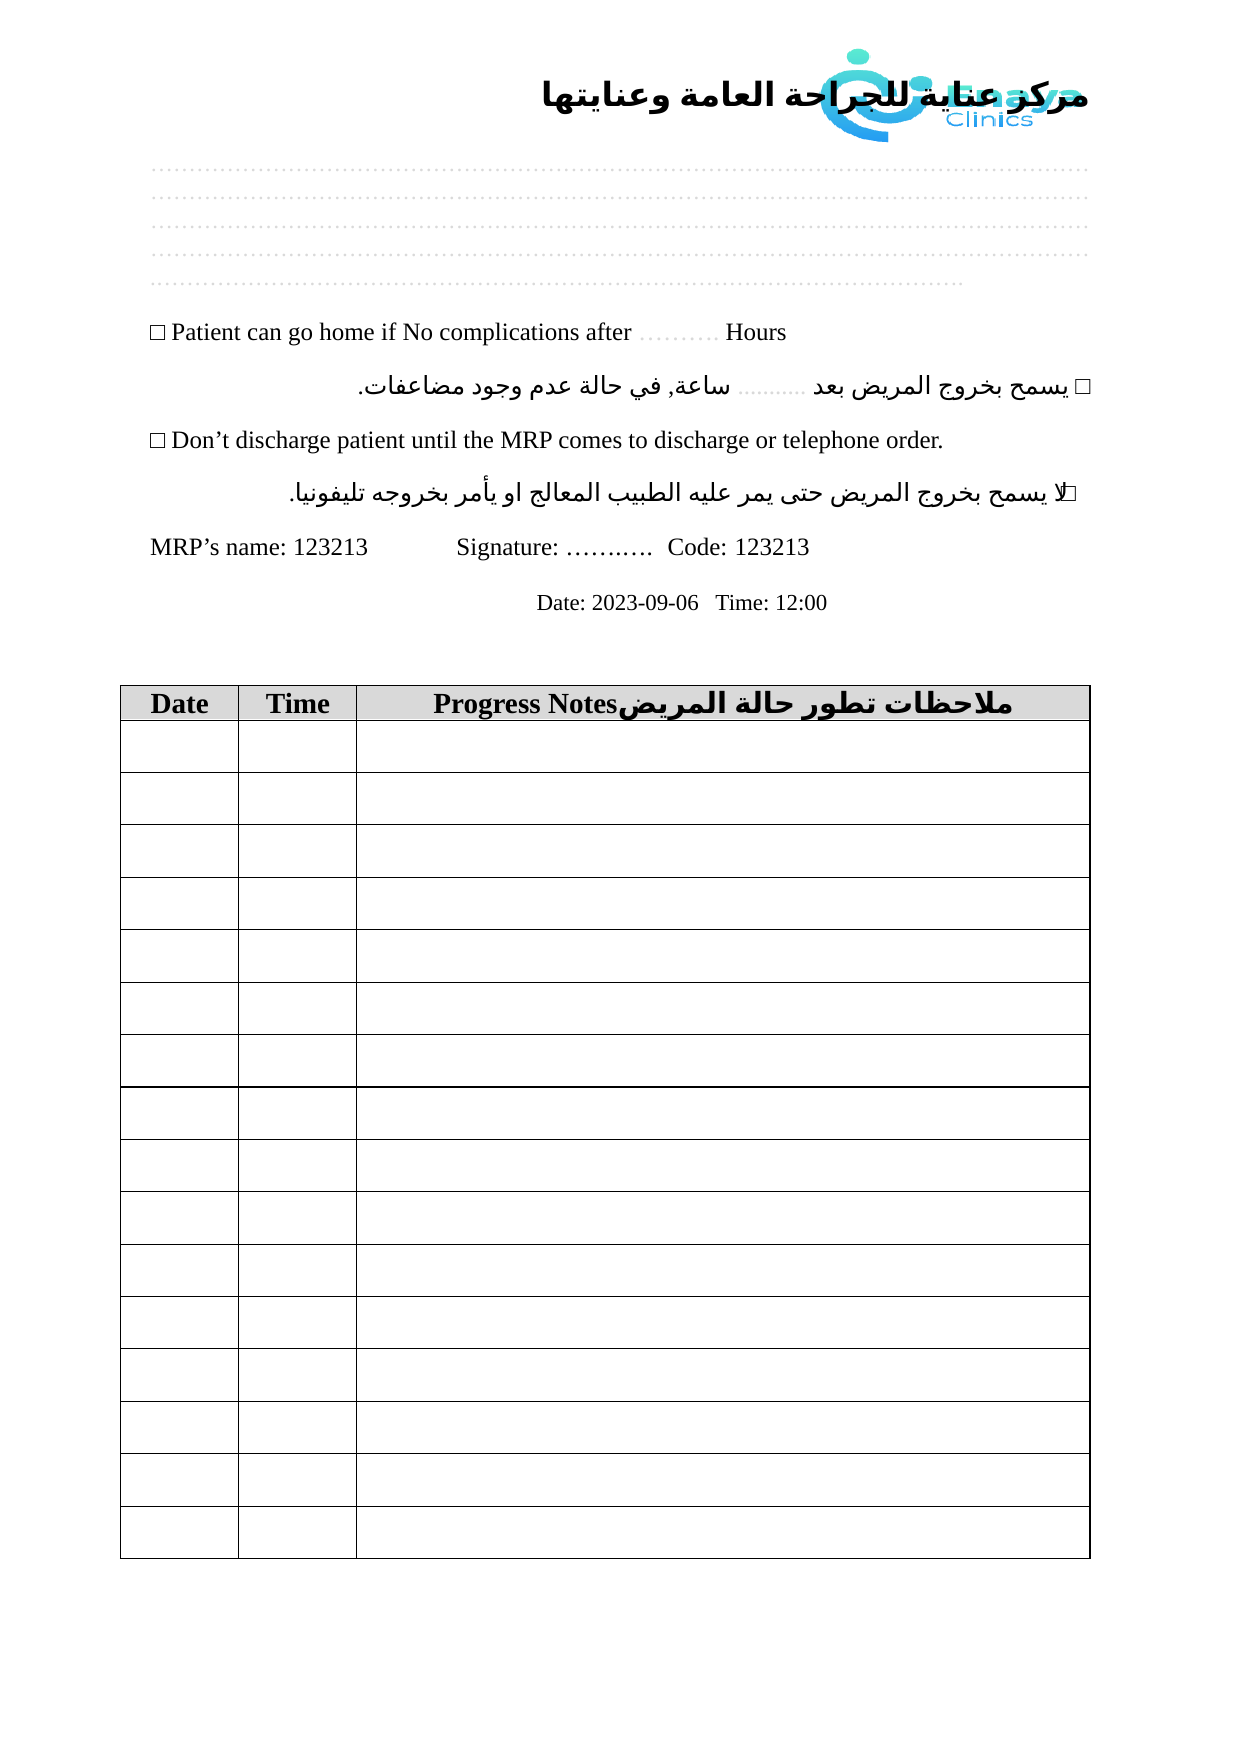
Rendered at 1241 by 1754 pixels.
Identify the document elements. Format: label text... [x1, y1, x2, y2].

table_cell [239, 721, 356, 772]
table_cell [239, 1035, 356, 1086]
table_cell [121, 930, 238, 982]
table_cell [357, 1454, 1089, 1506]
table_header Time [239, 686, 356, 719]
table_cell [239, 878, 356, 929]
table_cell [121, 721, 238, 772]
table_cell [357, 1245, 1089, 1296]
table_cell [121, 825, 238, 877]
text MRP’s name: 123213 Signature: …….…. Code: 123213 [150, 532, 1090, 561]
picture [816, 46, 1086, 146]
table_cell [357, 1035, 1089, 1086]
table_cell [239, 1454, 356, 1506]
table_cell [239, 1140, 356, 1191]
text □ Patient can go home if No complications after ………. Hours [150, 317, 1090, 346]
table_header Date [121, 686, 238, 719]
table_cell [121, 1402, 238, 1453]
table_cell [239, 983, 356, 1034]
table_cell [121, 1088, 238, 1139]
table_cell [121, 878, 238, 929]
table_cell [121, 1349, 238, 1401]
table_cell [239, 930, 356, 982]
table_cell [121, 1507, 238, 1558]
table_cell [357, 878, 1089, 929]
text Date: 2023-09-06 Time: 12:00 [450, 588, 1090, 615]
table_cell [357, 1192, 1089, 1243]
table_cell [121, 1192, 238, 1243]
table_cell [239, 1402, 356, 1453]
table_cell [239, 1088, 356, 1139]
table_cell [121, 1297, 238, 1348]
text □ Don’t discharge patient until the MRP comes to discharge or telephone order. [150, 425, 1090, 453]
table_cell [357, 825, 1089, 877]
table_cell [357, 1297, 1089, 1348]
table_cell [239, 773, 356, 824]
table_cell [239, 825, 356, 877]
table_cell [357, 1088, 1089, 1139]
table_cell [121, 983, 238, 1034]
table_cell [121, 1140, 238, 1191]
text □ لا يسمح بخروج المريض حتى يمر عليه الطبيب المعالج او يأمر بخروجه تليفونيا. [150, 478, 1090, 507]
table_cell [357, 721, 1089, 772]
table_cell [357, 983, 1089, 1034]
table_cell [121, 1245, 238, 1296]
table_cell [357, 1402, 1089, 1453]
table_cell [239, 1192, 356, 1243]
table_cell [239, 1507, 356, 1558]
table_cell [357, 1349, 1089, 1401]
table_cell [357, 1507, 1089, 1558]
table_cell [239, 1245, 356, 1296]
table_cell [239, 1297, 356, 1348]
table_cell [121, 1035, 238, 1086]
table_cell [239, 1349, 356, 1401]
table_cell [121, 773, 238, 824]
table_cell [357, 930, 1089, 982]
text □ يسمح بخروج المريض بعد ........... ساعة, في حالة عدم وجود مضاعفات. [150, 371, 1090, 400]
table_cell [357, 1140, 1089, 1191]
table_header Progress Notesملاحظات تطور حالة المريض [357, 686, 1089, 719]
table_cell [357, 773, 1089, 824]
table_cell [121, 1454, 238, 1506]
